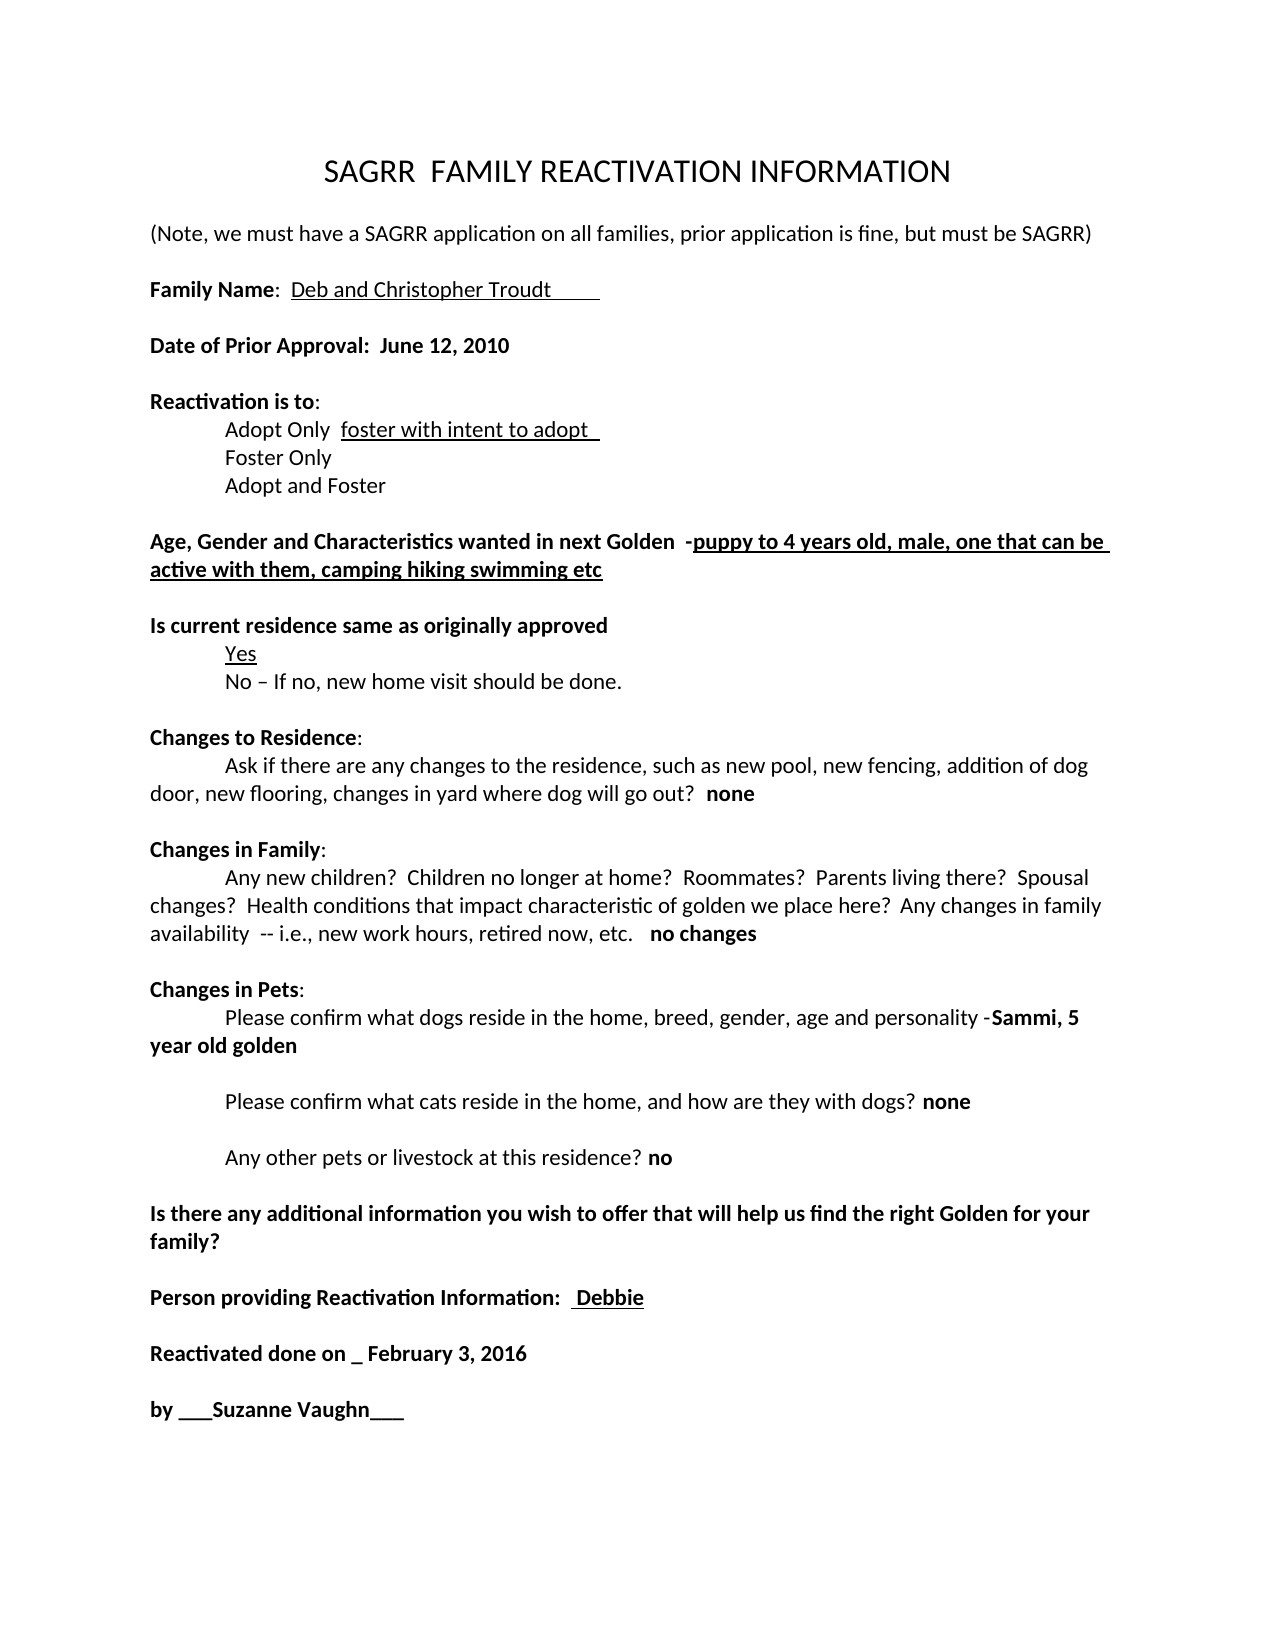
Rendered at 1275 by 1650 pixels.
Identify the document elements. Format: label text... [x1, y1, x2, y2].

text SAGRR FAMILY REACTIVATION INFORMATION [150, 150, 1125, 191]
text by ___Suzanne Vaughn___ [150, 1396, 1125, 1424]
text Changes to Residence: [150, 723, 1125, 751]
text Changes in Family: [150, 835, 1125, 863]
text Adopt and Foster [150, 471, 1125, 499]
text Any other pets or livestock at this residence? no [150, 1143, 1125, 1171]
text Please confirm what dogs reside in the home, breed, gender, age and personality -Sammi, 5 year old golden [150, 1003, 1125, 1059]
text (Note, we must have a SAGRR application on all families, prior application is fine, but must be SAGRR) [150, 219, 1125, 247]
text No – If no, new home visit should be done. [150, 667, 1125, 695]
text Is there any additional information you wish to offer that will help us find the right Golden for your family? [150, 1199, 1125, 1256]
text Changes in Pets: [150, 975, 1125, 1003]
text Reactivation is to: [150, 387, 1125, 415]
text Yes [150, 639, 1125, 667]
text Foster Only [150, 443, 1125, 471]
text Reactivated done on _ February 3, 2016 [150, 1339, 1125, 1368]
text Any new children? Children no longer at home? Roommates? Parents living there? Spousal changes? Health conditions that impact characteristic of golden we place here? Any changes in family availability -- i.e., new work hours, retired now, etc. no changes [150, 863, 1125, 947]
text Family Name: Deb and Christopher Troudt [150, 275, 1125, 303]
text Age, Gender and Characteristics wanted in next Golden -puppy to 4 years old, male, one that can be active with them, camping hiking swimming etc [150, 527, 1125, 583]
text Please confirm what cats reside in the home, and how are they with dogs? none [150, 1087, 1125, 1115]
text Date of Prior Approval: June 12, 2010 [150, 331, 1125, 359]
text Ask if there are any changes to the residence, such as new pool, new fencing, addition of dog door, new flooring, changes in yard where dog will go out? none [150, 751, 1125, 807]
text Adopt Only foster with intent to adopt [150, 415, 1125, 443]
text Person providing Reactivation Information: Debbie [150, 1283, 1125, 1312]
text Is current residence same as originally approved [150, 611, 1125, 639]
